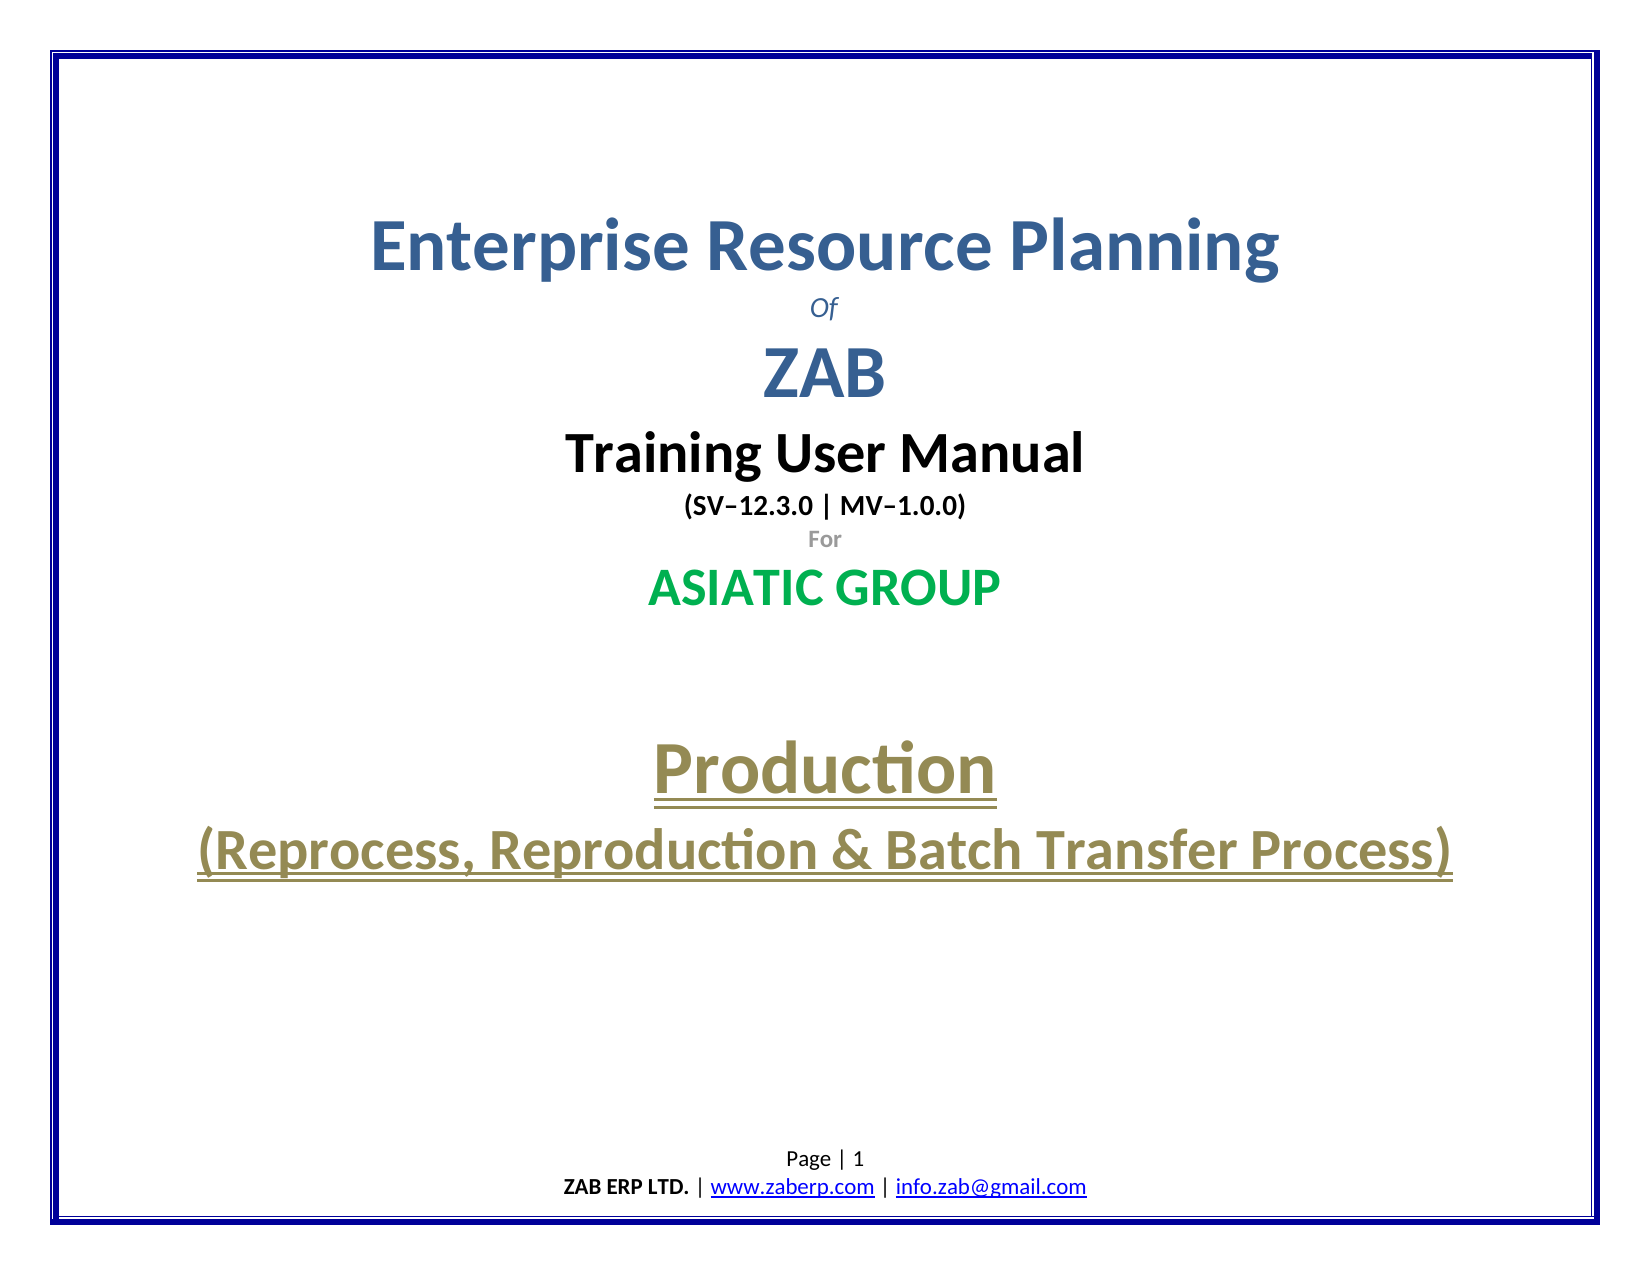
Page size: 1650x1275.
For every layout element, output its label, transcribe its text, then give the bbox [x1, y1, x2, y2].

text Enterprise Resource Planning [150, 197, 1500, 289]
text Production [150, 721, 1500, 813]
text For [150, 523, 1500, 553]
text (SV–12.3.0 | MV–1.0.0) [150, 487, 1500, 523]
text Of [150, 289, 1500, 324]
text ASIATIC GROUP [150, 553, 1500, 619]
text ZAB [150, 324, 1500, 416]
text Training User Manual [150, 416, 1500, 487]
text (Reprocess, Reproduction & Batch Transfer Process) [150, 813, 1500, 884]
